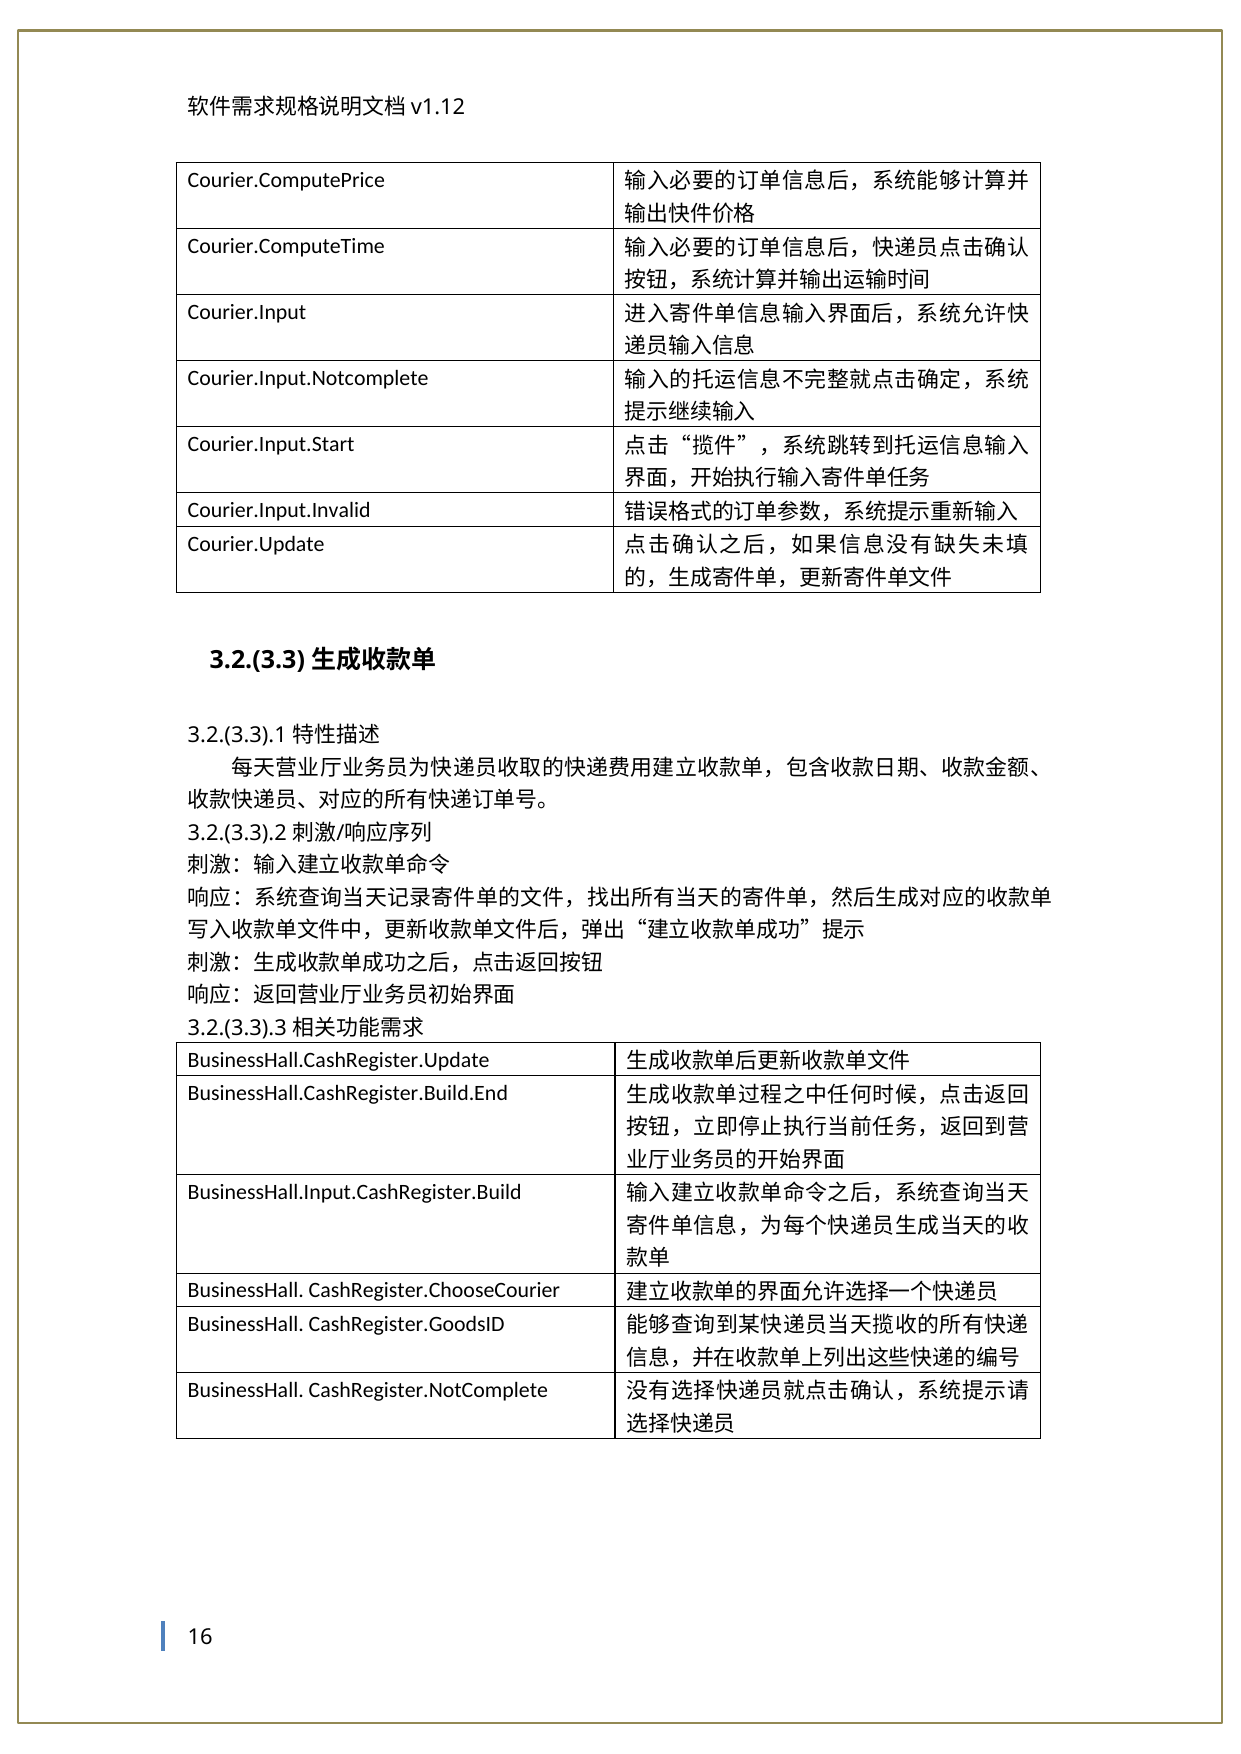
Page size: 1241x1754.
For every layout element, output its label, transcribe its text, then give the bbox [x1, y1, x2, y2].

table_cell BusinessHall. CashRegister.NotComplete [177, 1373, 614, 1438]
text 3.2.(3.3).1 特性描述 [187, 717, 1053, 749]
table_header 输入必要的订单信息后，系统能够计算并输出快件价格 [614, 163, 1040, 228]
table_cell 点击“揽件”，系统跳转到托运信息输入界面，开始执行输入寄件单任务 [614, 427, 1040, 492]
text 3.2.(3.3).2 刺激/响应序列 [187, 814, 1053, 847]
table_header BusinessHall.CashRegister.Update [177, 1043, 614, 1075]
table_cell Courier.Input.Notcomplete [177, 361, 613, 426]
table_cell Courier.Input.Start [177, 427, 613, 492]
table_cell Courier.Update [177, 527, 613, 592]
subtitle 3.2.(3.3) 生成收款单 [209, 625, 1031, 690]
table_cell BusinessHall.CashRegister.Build.End [177, 1076, 614, 1174]
table_cell 生成收款单过程之中任何时候，点击返回按钮，立即停止执行当前任务，返回到营业厅业务员的开始界面 [616, 1076, 1040, 1174]
table_header 生成收款单后更新收款单文件 [616, 1043, 1040, 1075]
text 响应：返回营业厅业务员初始界面 [187, 977, 1053, 1009]
table_cell BusinessHall. CashRegister.ChooseCourier [177, 1274, 614, 1306]
table_cell 建立收款单的界面允许选择一个快递员 [616, 1274, 1040, 1306]
table_cell 输入必要的订单信息后，快递员点击确认按钮，系统计算并输出运输时间 [614, 229, 1040, 294]
text 3.2.(3.3).3 相关功能需求 [187, 1009, 1053, 1042]
table_cell BusinessHall.Input.CashRegister.Build [177, 1175, 614, 1272]
table_cell 输入建立收款单命令之后，系统查询当天寄件单信息，为每个快递员生成当天的收款单 [616, 1175, 1040, 1272]
table_cell Courier.Input [177, 295, 613, 360]
text 每天营业厅业务员为快递员收取的快递费用建立收款单，包含收款日期、收款金额、收款快递员、对应的所有快递订单号。 [187, 749, 1053, 814]
table_cell 输入的托运信息不完整就点击确定，系统提示继续输入 [614, 361, 1040, 426]
text 响应：系统查询当天记录寄件单的文件，找出所有当天的寄件单，然后生成对应的收款单，写入收款单文件中，更新收款单文件后，弹出“建立收款单成功”提示 [187, 879, 1053, 944]
table_header Courier.ComputePrice [177, 163, 613, 228]
table_cell 进入寄件单信息输入界面后，系统允许快递员输入信息 [614, 295, 1040, 360]
table_cell 错误格式的订单参数，系统提示重新输入 [614, 493, 1040, 526]
table_cell 没有选择快递员就点击确认，系统提示请选择快递员 [616, 1373, 1040, 1438]
table_cell BusinessHall. CashRegister.GoodsID [177, 1307, 614, 1372]
table_cell 能够查询到某快递员当天揽收的所有快递信息，并在收款单上列出这些快递的编号 [616, 1307, 1040, 1372]
table_cell 点击确认之后，如果信息没有缺失未填的，生成寄件单，更新寄件单文件 [614, 527, 1040, 592]
table_cell Courier.ComputeTime [177, 229, 613, 294]
text 刺激：输入建立收款单命令 [187, 847, 1053, 879]
table_cell Courier.Input.Invalid [177, 493, 613, 526]
text 刺激：生成收款单成功之后，点击返回按钮 [187, 944, 1053, 977]
